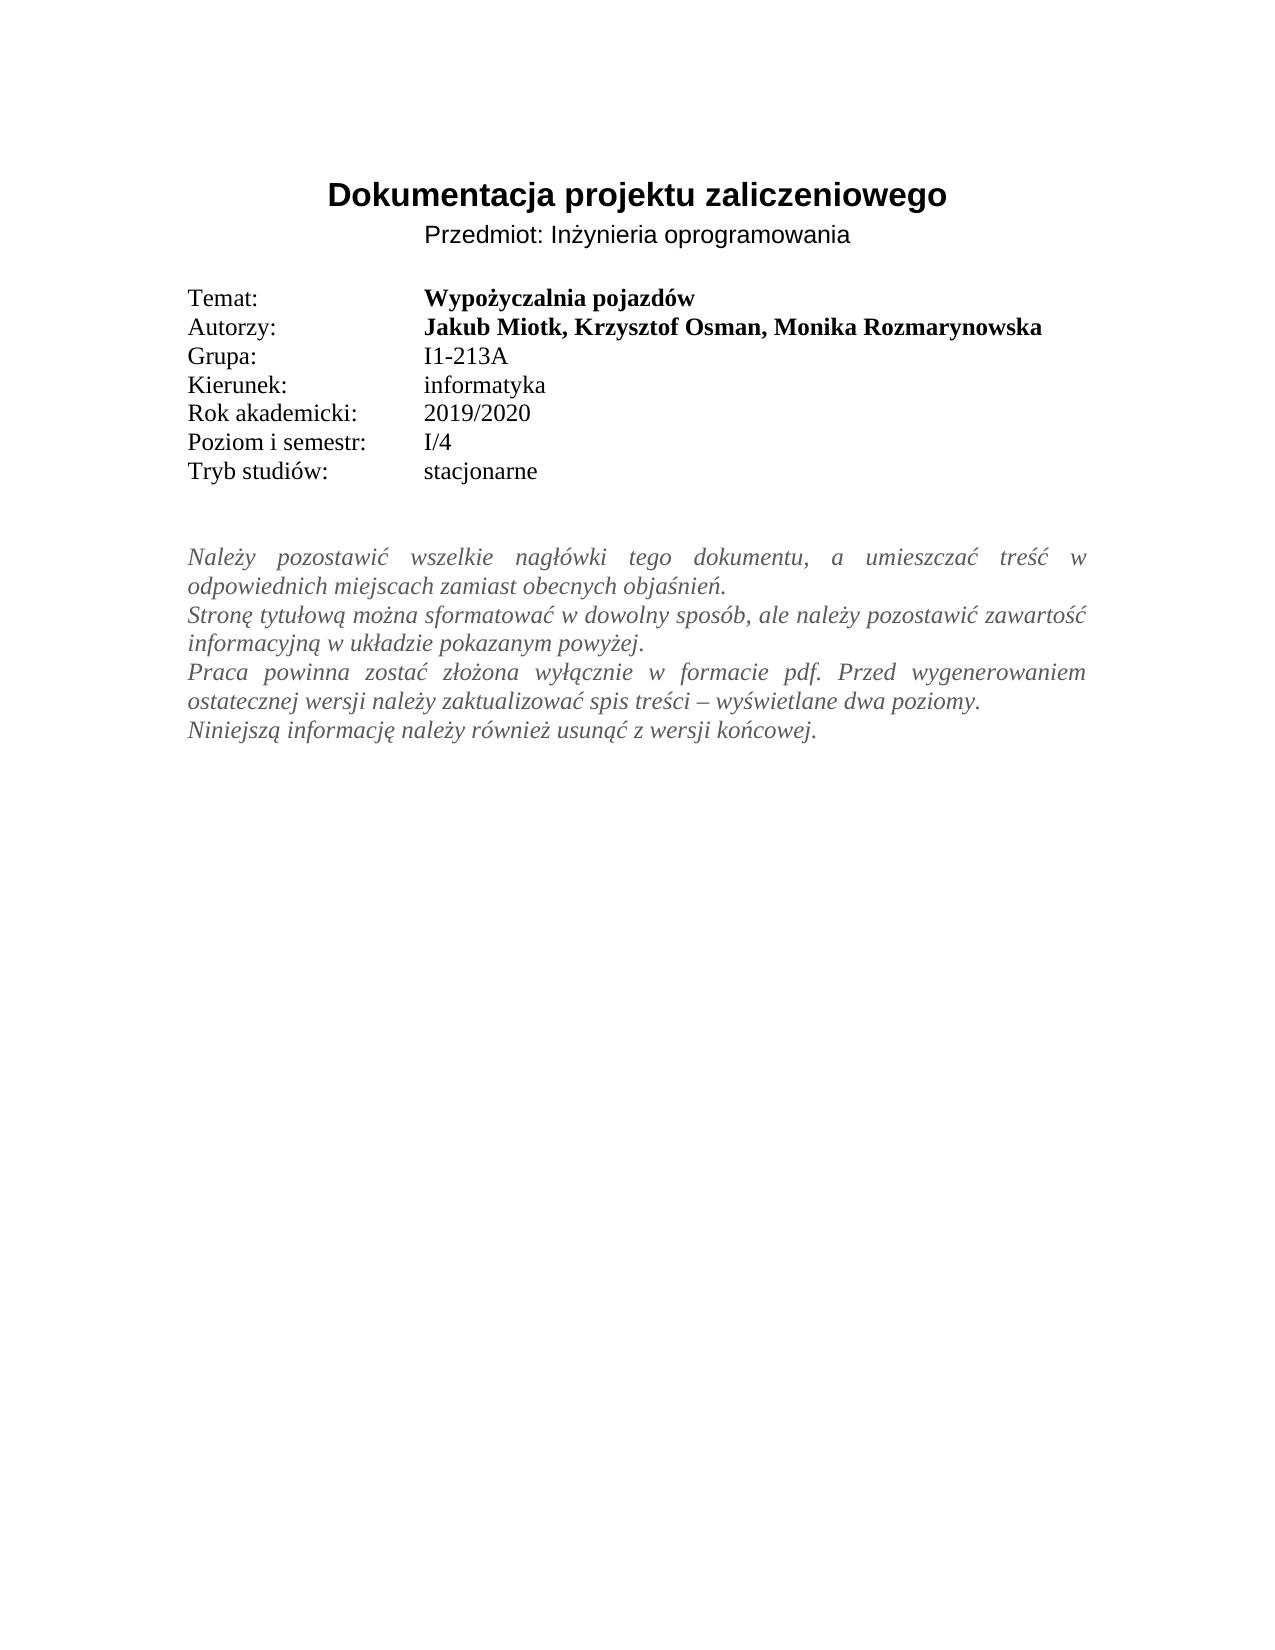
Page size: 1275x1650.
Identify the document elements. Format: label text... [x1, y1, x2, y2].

subtitle Przedmiot: Inżynieria oprogramowania [187, 220, 1087, 248]
text Tryb studiów: stacjonarne [187, 456, 1087, 485]
text Grupa: I1-213A [187, 341, 1087, 370]
text Praca powinna zostać złożona wyłącznie w formacie pdf. Przed wygenerowaniem ostatecznej wersji należy zaktualizować spis treści – wyświetlane dwa poziomy. [187, 657, 1087, 715]
text Stronę tytułową można sformatować w dowolny sposób, ale należy pozostawić zawartość informacyjną w układzie pokazanym powyżej. [187, 600, 1087, 657]
text Rok akademicki: 2019/2020 [187, 398, 1087, 427]
title Dokumentacja projektu zaliczeniowego [187, 175, 1087, 213]
text Należy pozostawić wszelkie nagłówki tego dokumentu, a umieszczać treść w odpowiednich miejscach zamiast obecnych objaśnień. [187, 542, 1087, 600]
text Autorzy: Jakub Miotk, Krzysztof Osman, Monika Rozmarynowska [187, 312, 1087, 341]
text Kierunek: informatyka [187, 370, 1087, 398]
text Temat: Wypożyczalnia pojazdów [187, 283, 1087, 312]
text Poziom i semestr: I/4 [187, 427, 1087, 456]
text Niniejszą informację należy również usunąć z wersji końcowej. [187, 715, 1087, 743]
